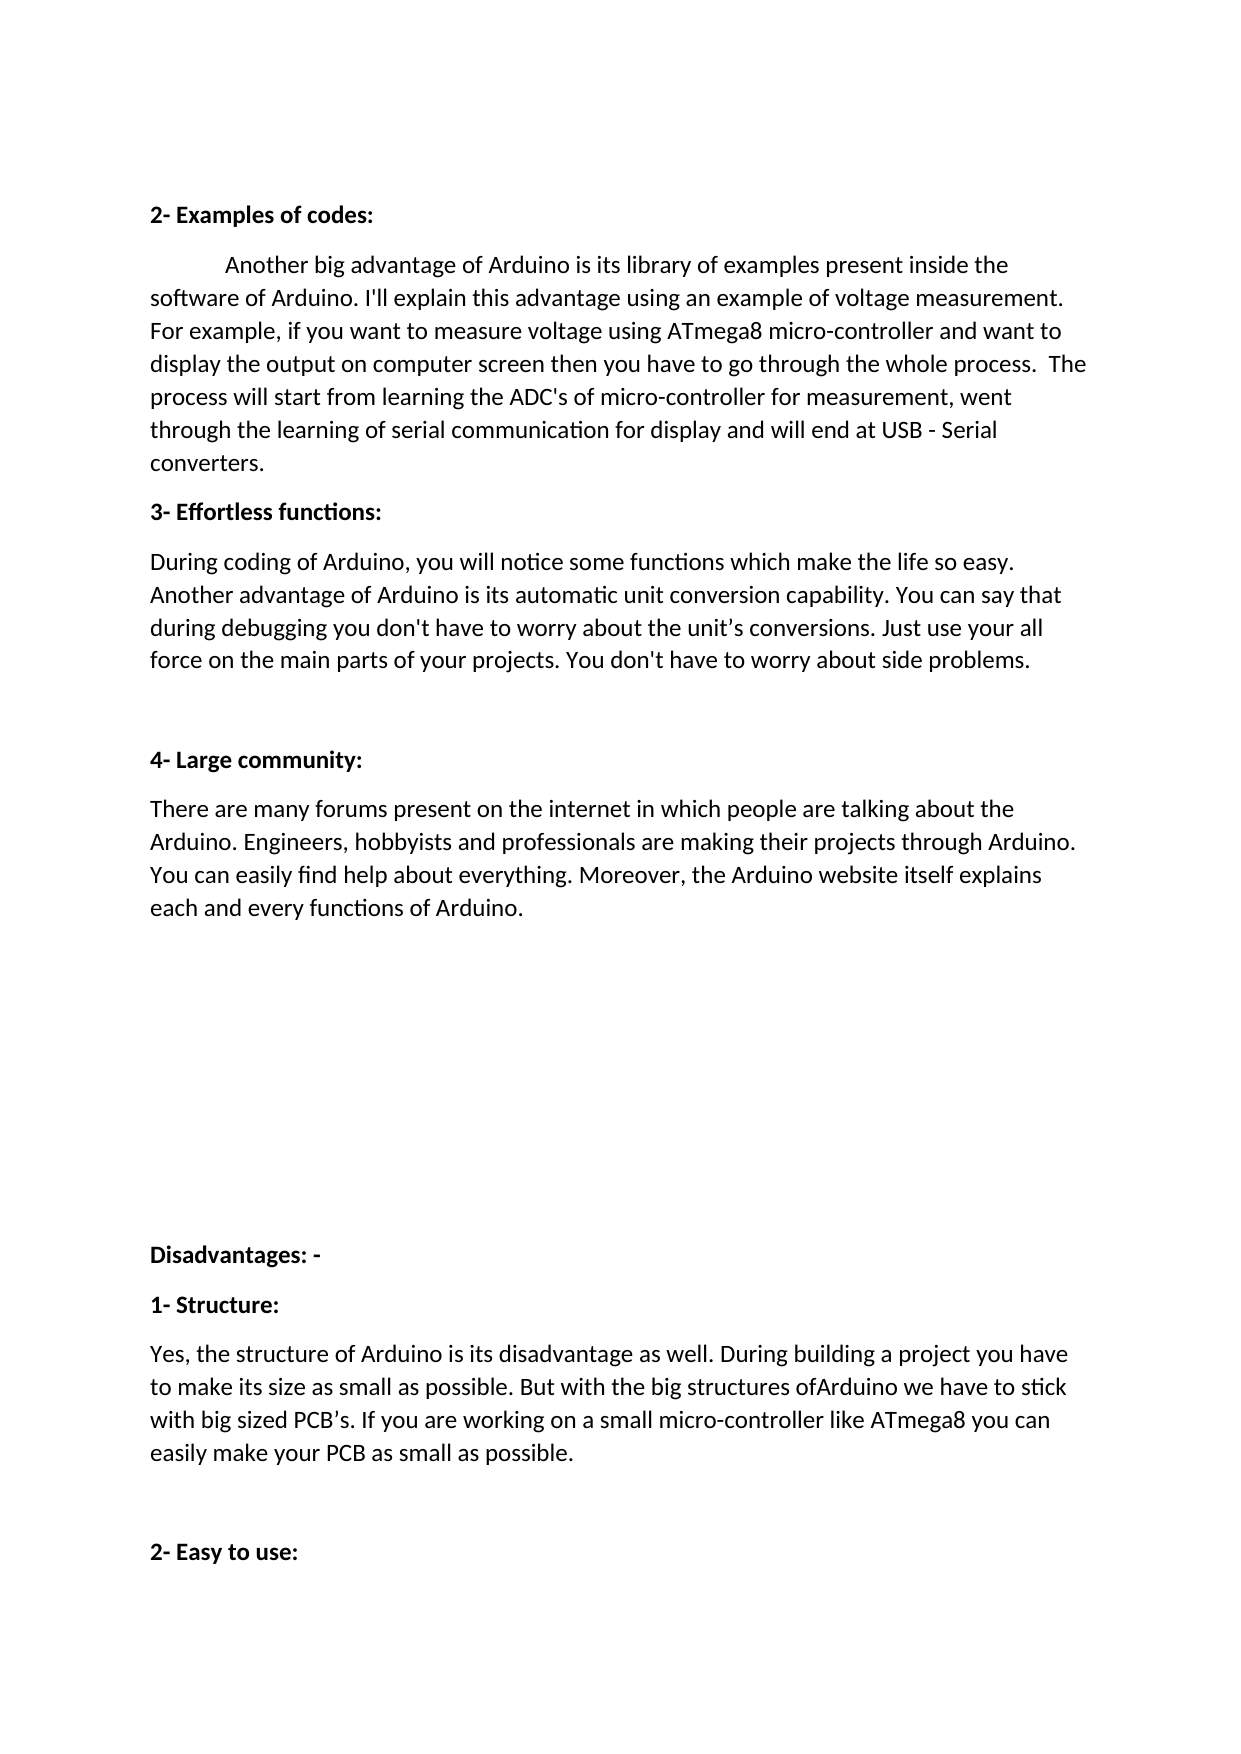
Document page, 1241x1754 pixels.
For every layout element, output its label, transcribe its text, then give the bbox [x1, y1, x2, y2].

text There are many forums present on the internet in which people are talking about the Arduino. Engineers, hobbyists and professionals are making their projects through Arduino. You can easily find help about everything. Moreover, the Arduino website itself explains each and every functions of Arduino. [150, 793, 1090, 923]
text During coding of Arduino, you will notice some functions which make the life so easy. Another advantage of Arduino is its automatic unit conversion capability. You can say that during debugging you don't have to worry about the unit’s conversions. Just use your all force on the main parts of your projects. You don't have to worry about side problems. [150, 546, 1090, 675]
text Disadvantages: - [150, 1239, 1090, 1270]
text 2- Examples of codes: [150, 199, 1090, 230]
text 1- Structure: [150, 1289, 1090, 1319]
text 3- Effortless functions: [150, 496, 1090, 527]
text 2- Easy to use: [150, 1536, 1090, 1567]
text Another big advantage of Arduino is its library of examples present inside the software of Arduino. I'll explain this advantage using an example of voltage measurement. For example, if you want to measure voltage using ATmega8 micro-controller and want to display the output on computer screen then you have to go through the whole process. The process will start from learning the ADC's of micro-controller for measurement, went through the learning of serial communication for display and will end at USB - Serial converters. [150, 249, 1090, 477]
text Yes, the structure of Arduino is its disadvantage as well. During building a project you have to make its size as small as possible. But with the big structures ofArduino we have to stick with big sized PCB’s. If you are working on a small micro-controller like ATmega8 you can easily make your PCB as small as possible. [150, 1338, 1090, 1468]
text 4- Large community: [150, 744, 1090, 774]
